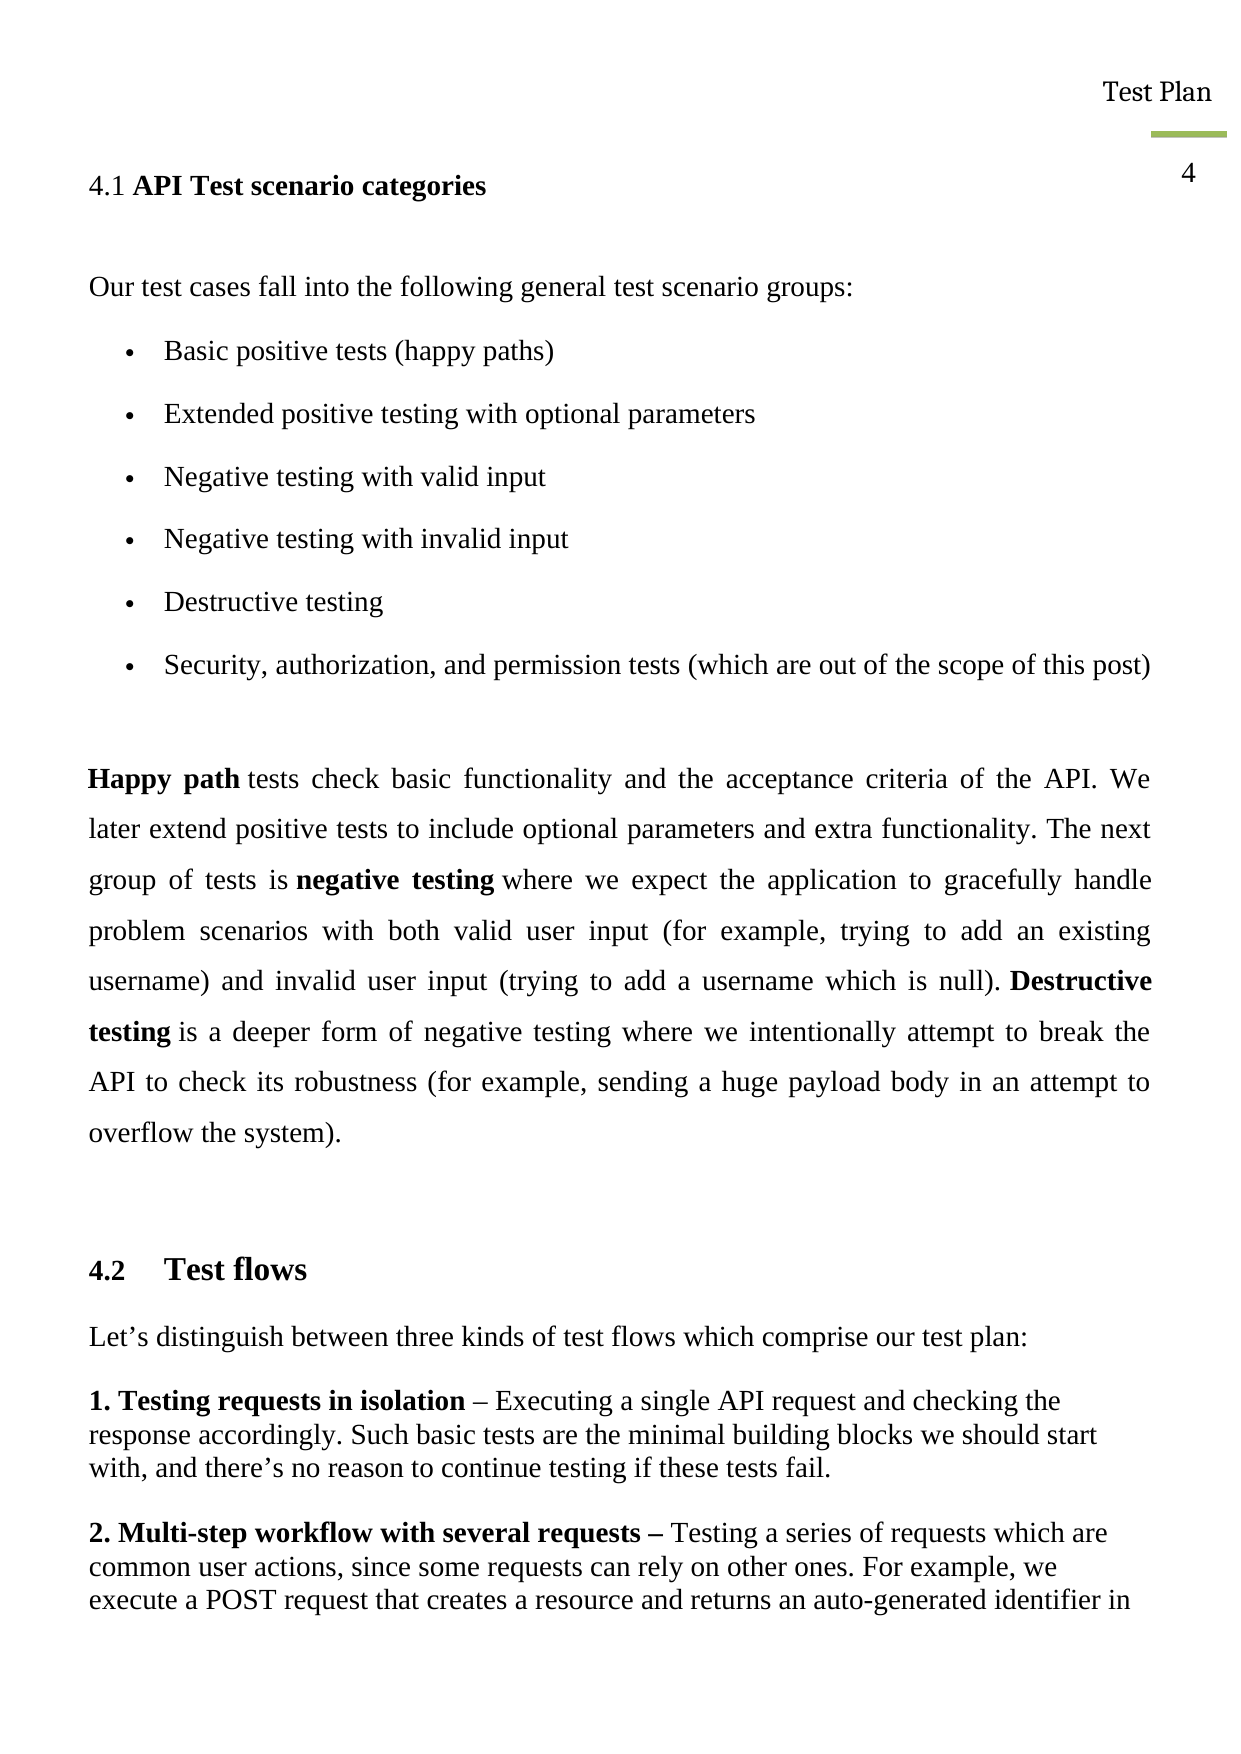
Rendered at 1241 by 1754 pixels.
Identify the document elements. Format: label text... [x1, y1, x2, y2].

subtitle 4.1 API Test scenario categories [89, 147, 1152, 202]
subtitle Test flows [89, 1217, 1152, 1287]
list Negative testing with valid input [126, 459, 1152, 492]
list Extended positive testing with optional parameters [126, 396, 1152, 430]
list Basic positive tests (happy paths) [126, 333, 1152, 367]
text Our test cases fall into the following general test scenario groups: [89, 269, 1152, 302]
text Let’s distinguish between three kinds of test flows which comprise our test plan: [89, 1319, 1152, 1352]
text 1. Testing requests in isolation – Executing a single API request and checking the response accordingly. Such basic tests are the minimal building blocks we should start with, and there’s no reason to continue testing if these tests fail. [89, 1383, 1152, 1484]
text Happy path tests check basic functionality and the acceptance criteria of the API. We later extend positive tests to include optional parameters and extra functionality. The next group of tests is negative testing where we expect the application to gracefully handle problem scenarios with both valid user input (for example, trying to add an existing username) and invalid user input (trying to add a username which is null). Destructive testing is a deeper form of negative testing where we intentionally attempt to break the API to check its robustness (for example, sending a huge payload body in an attempt to overflow the system). [87, 761, 1152, 1149]
list Destructive testing [126, 584, 1152, 618]
list Security, authorization, and permission tests (which are out of the scope of this post) [126, 647, 1152, 681]
list Negative testing with invalid input [126, 522, 1152, 555]
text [89, 1515, 1152, 1616]
picture [1151, 131, 1227, 207]
